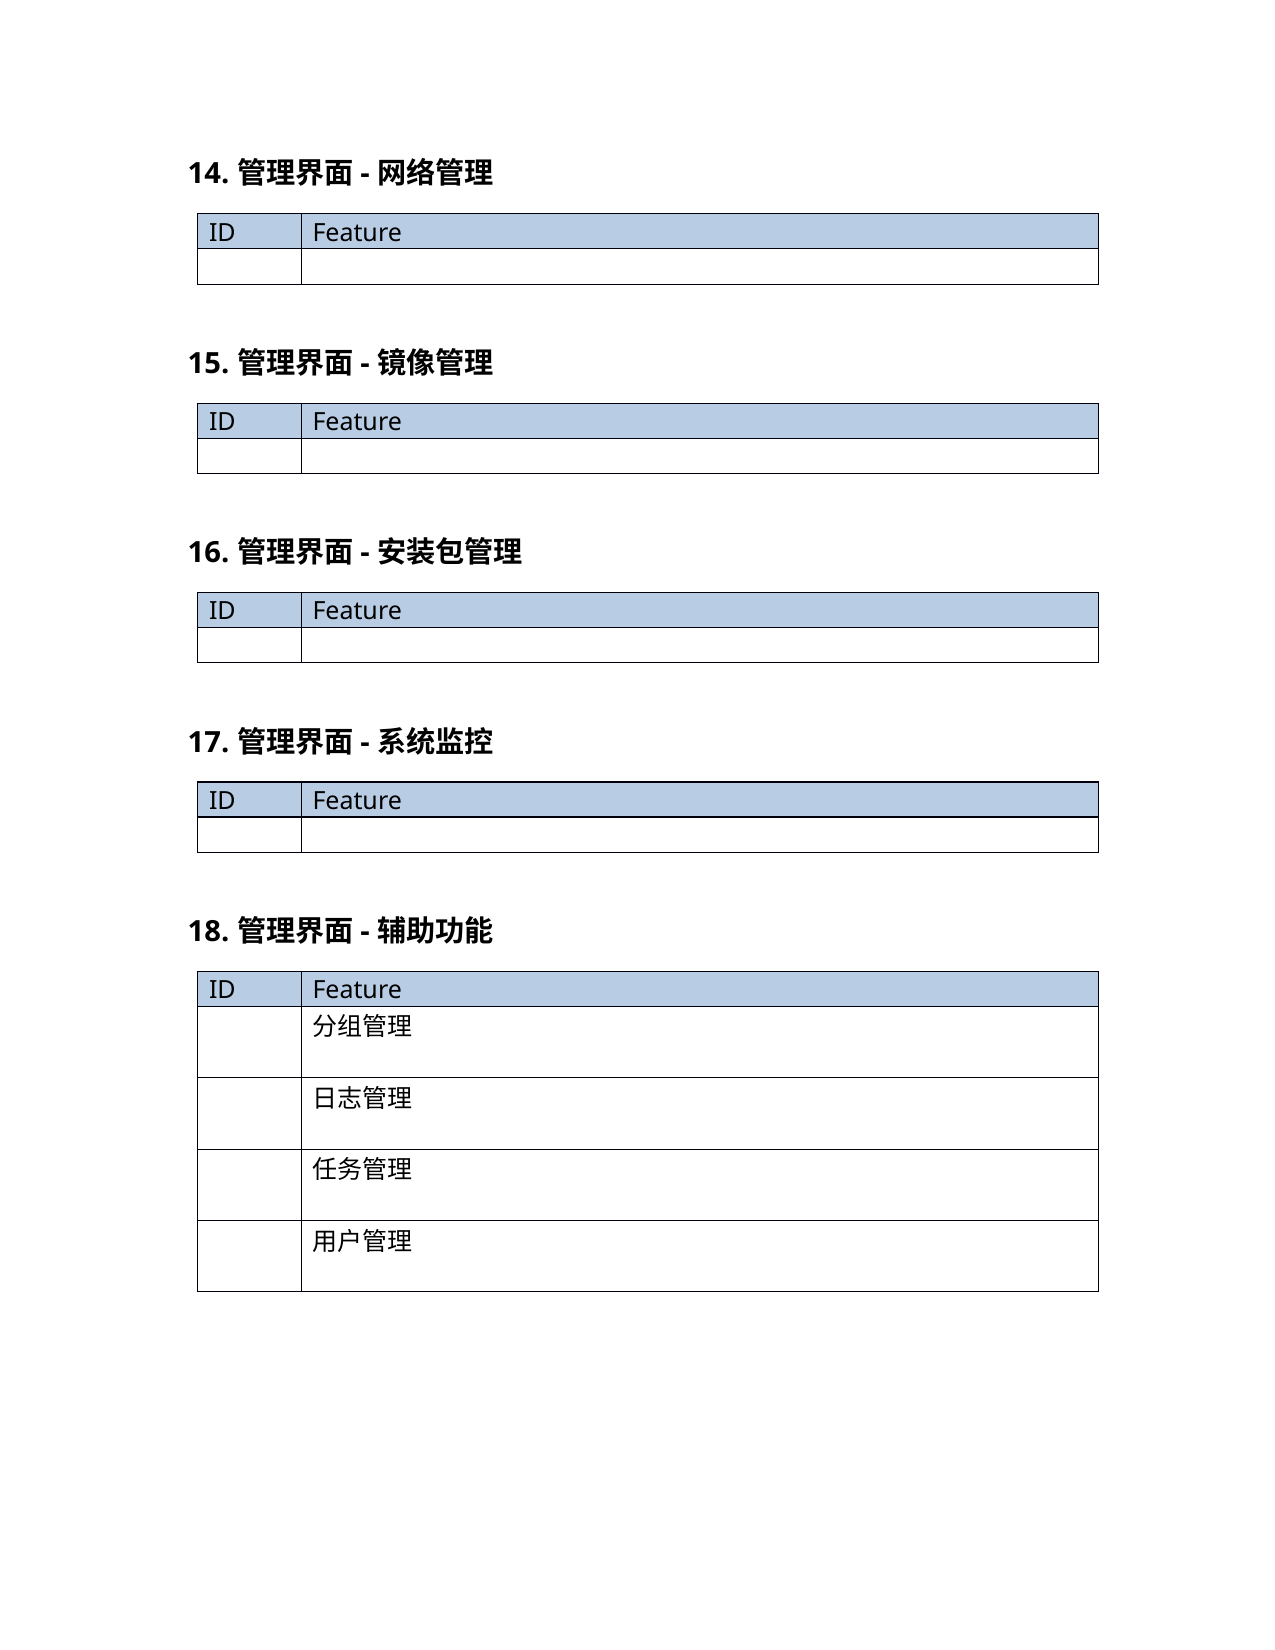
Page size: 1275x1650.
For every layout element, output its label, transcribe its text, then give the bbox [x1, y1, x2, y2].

table_cell 日志管理 [302, 1078, 1098, 1148]
table_header ID [198, 783, 301, 816]
table_cell [198, 628, 301, 662]
table_header Feature [302, 783, 1098, 816]
table_header ID [198, 593, 301, 627]
text 16. 管理界面 - 安装包管理 [187, 529, 1087, 571]
table_header ID [198, 972, 301, 1006]
table_cell [198, 1221, 301, 1291]
table_header Feature [302, 972, 1098, 1006]
table_cell [198, 1150, 301, 1220]
table_cell [302, 439, 1098, 473]
table_header ID [198, 404, 301, 438]
table_cell [198, 249, 301, 283]
table_cell [198, 818, 301, 852]
text 15. 管理界面 - 镜像管理 [187, 339, 1087, 382]
table_cell [198, 439, 301, 473]
table_cell [198, 1007, 301, 1077]
table_cell 分组管理 [302, 1007, 1098, 1077]
text 14. 管理界面 - 网络管理 [187, 150, 1087, 192]
table_header Feature [302, 214, 1098, 248]
text 17. 管理界面 - 系统监控 [187, 718, 1087, 761]
table_header Feature [302, 593, 1098, 627]
table_cell 任务管理 [302, 1150, 1098, 1220]
table_header Feature [302, 404, 1098, 438]
table_cell [302, 628, 1098, 662]
table_cell 用户管理 [302, 1221, 1098, 1291]
table_header ID [198, 214, 301, 248]
table_cell [302, 249, 1098, 283]
table_cell [198, 1078, 301, 1148]
table_cell [302, 818, 1098, 852]
text 18. 管理界面 - 辅助功能 [187, 907, 1087, 950]
